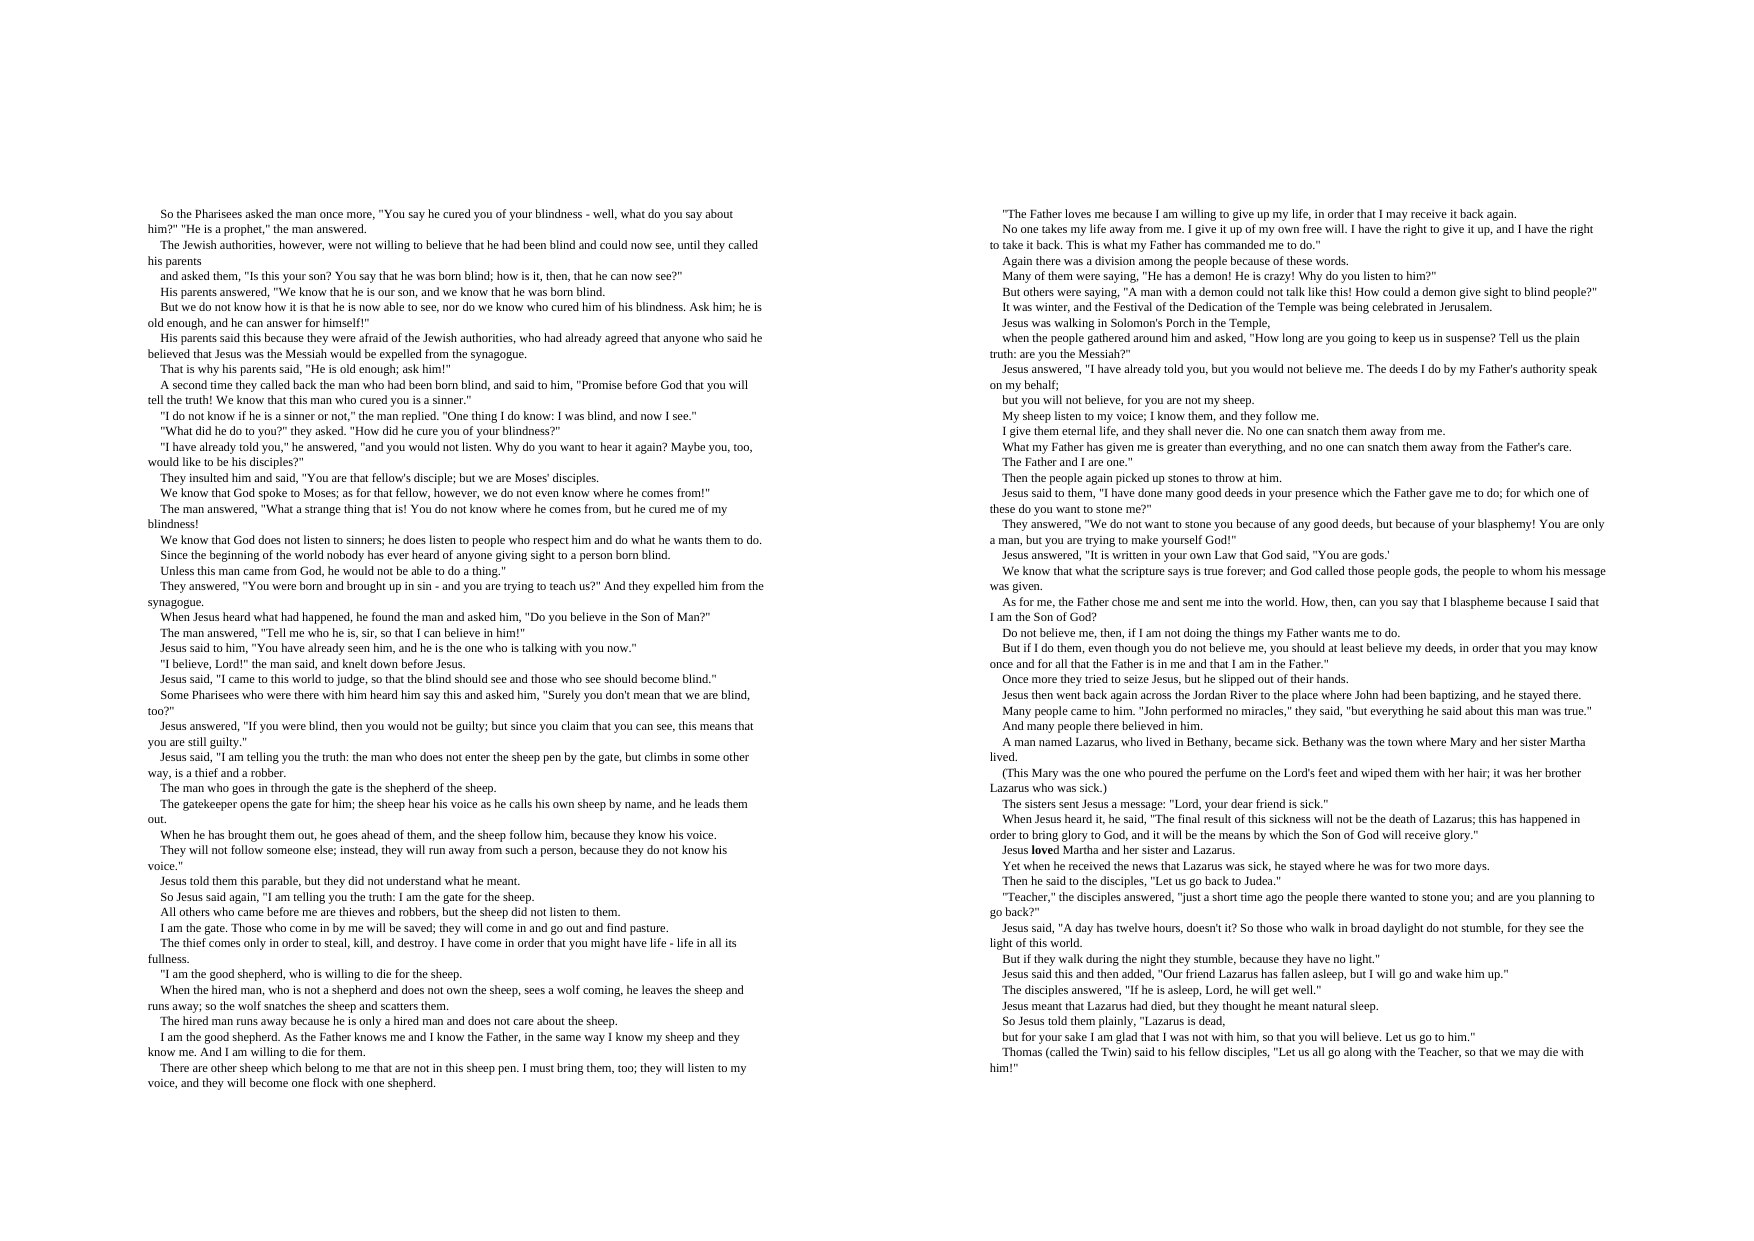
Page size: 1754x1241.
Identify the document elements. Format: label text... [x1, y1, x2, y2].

text But if they walk during the night they stumble, because they have no light." [989, 952, 1606, 966]
text when the people gathered around him and asked, "How long are you going to keep us in suspense? Tell us the plain truth: are you the Messiah?" [989, 331, 1606, 361]
text When Jesus heard what had happened, he found the man and asked him, "Do you believe in the Son of Man?" [148, 610, 764, 624]
text When Jesus heard it, he said, "The final result of this sickness will not be the death of Lazarus; this has happened in order to bring glory to God, and it will be the means by which the Son of God will receive glory." [989, 812, 1606, 842]
text Unless this man came from God, he would not be able to do a thing." [148, 564, 764, 578]
text The Father and I are one." [989, 455, 1606, 469]
text We know that God spoke to Moses; as for that fellow, however, we do not even know where he comes from!" [148, 486, 764, 500]
text The man answered, "What a strange thing that is! You do not know where he comes from, but he cured me of my blindness! [148, 502, 764, 531]
text I am the good shepherd. As the Father knows me and I know the Father, in the same way I know my sheep and they know me. And I am willing to die for them. [148, 1029, 764, 1059]
text I give them eternal life, and they shall never die. No one can snatch them away from me. [989, 424, 1606, 438]
text And many people there believed in him. [989, 719, 1606, 733]
text They answered, "You were born and brought up in sin - and you are trying to teach us?" And they expelled him from the synagogue. [148, 579, 764, 609]
text but you will not believe, for you are not my sheep. [989, 393, 1606, 407]
text They will not follow someone else; instead, they will run away from such a person, because they do not know his voice." [148, 843, 764, 873]
text Jesus answered, "I have already told you, but you would not believe me. The deeds I do by my Father's authority speak on my behalf; [989, 362, 1606, 392]
text Jesus meant that Lazarus had died, but they thought he meant natural sleep. [989, 998, 1606, 1013]
text "The Father loves me because I am willing to give up my life, in order that I may receive it back again. [989, 207, 1606, 221]
text "I am the good shepherd, who is willing to die for the sheep. [148, 967, 764, 982]
text It was winter, and the Festival of the Dedication of the Temple was being celebrated in Jerusalem. [989, 300, 1606, 314]
text Jesus said this and then added, "Our friend Lazarus has fallen asleep, but I will go and wake him up." [989, 967, 1606, 982]
text "I do not know if he is a sinner or not," the man replied. "One thing I do know: I was blind, and now I see." [148, 408, 764, 423]
text No one takes my life away from me. I give it up of my own free will. I have the right to give it up, and I have the right to take it back. This is what my Father has commanded me to do." [989, 222, 1606, 252]
text The man who goes in through the gate is the shepherd of the sheep. [148, 781, 764, 795]
text "I believe, Lord!" the man said, and knelt down before Jesus. [148, 657, 764, 671]
text "I have already told you," he answered, "and you would not listen. Why do you want to hear it again? Maybe you, too, would like to be his disciples?" [148, 439, 764, 469]
text When the hired man, who is not a shepherd and does not own the sheep, sees a wolf coming, he leaves the sheep and runs away; so the wolf snatches the sheep and scatters them. [148, 983, 764, 1013]
text But if I do them, even though you do not believe me, you should at least believe my deeds, in order that you may know once and for all that the Father is in me and that I am in the Father." [989, 641, 1606, 671]
text The gatekeeper opens the gate for him; the sheep hear his voice as he calls his own sheep by name, and he leads them out. [148, 796, 764, 826]
text A second time they called back the man who had been born blind, and said to him, "Promise before God that you will tell the truth! We know that this man who cured you is a sinner." [148, 377, 764, 407]
text Jesus was walking in Solomon's Porch in the Temple, [989, 315, 1606, 330]
text Many of them were saying, "He has a demon! He is crazy! Why do you listen to him?" [989, 269, 1606, 283]
text Do not believe me, then, if I am not doing the things my Father wants me to do. [989, 626, 1606, 640]
text Yet when he received the news that Lazarus was sick, he stayed where he was for two more days. [989, 858, 1606, 873]
text and asked them, "Is this your son? You say that he was born blind; how is it, then, that he can now see?" [148, 269, 764, 283]
text Jesus loved Martha and her sister and Lazarus. [989, 843, 1606, 857]
text Jesus answered, "It is written in your own Law that God said, "You are gods.' [989, 548, 1606, 562]
text Some Pharisees who were there with him heard him say this and asked him, "Surely you don't mean that we are blind, too?" [148, 688, 764, 718]
text Then the people again picked up stones to throw at him. [989, 471, 1606, 485]
text "What did he do to you?" they asked. "How did he cure you of your blindness?" [148, 424, 764, 438]
text (This Mary was the one who poured the perfume on the Lord's feet and wiped them with her hair; it was her brother Lazarus who was sick.) [989, 765, 1606, 795]
text The disciples answered, "If he is asleep, Lord, he will get well." [989, 983, 1606, 997]
text Jesus answered, "If you were blind, then you would not be guilty; but since you claim that you can see, this means that you are still guilty." [148, 719, 764, 749]
text Again there was a division among the people because of these words. [989, 253, 1606, 268]
text We know that what the scripture says is true forever; and God called those people gods, the people to whom his message was given. [989, 564, 1606, 593]
text but for your sake I am glad that I was not with him, so that you will believe. Let us go to him." [989, 1029, 1606, 1044]
text His parents said this because they were afraid of the Jewish authorities, who had already agreed that anyone who said he believed that Jesus was the Messiah would be expelled from the synagogue. [148, 331, 764, 361]
text All others who came before me are thieves and robbers, but the sheep did not listen to them. [148, 905, 764, 919]
text Jesus then went back again across the Jordan River to the place where John had been baptizing, and he stayed there. [989, 688, 1606, 702]
text Once more they tried to seize Jesus, but he slipped out of their hands. [989, 672, 1606, 687]
text Then he said to the disciples, "Let us go back to Judea." [989, 874, 1606, 888]
text "Teacher," the disciples answered, "just a short time ago the people there wanted to stone you; and are you planning to go back?" [989, 889, 1606, 919]
text A man named Lazarus, who lived in Bethany, became sick. Bethany was the town where Mary and her sister Martha lived. [989, 734, 1606, 764]
text Jesus said to him, "You have already seen him, and he is the one who is talking with you now." [148, 641, 764, 656]
text Jesus said, "I am telling you the truth: the man who does not enter the sheep pen by the gate, but climbs in some other way, is a thief and a robber. [148, 750, 764, 780]
text I am the gate. Those who come in by me will be saved; they will come in and go out and find pasture. [148, 921, 764, 935]
text The man answered, "Tell me who he is, sir, so that I can believe in him!" [148, 626, 764, 640]
text His parents answered, "We know that he is our son, and we know that he was born blind. [148, 284, 764, 299]
text Since the beginning of the world nobody has ever heard of anyone giving sight to a person born blind. [148, 548, 764, 562]
text When he has brought them out, he goes ahead of them, and the sheep follow him, because they know his voice. [148, 827, 764, 842]
text The thief comes only in order to steal, kill, and destroy. I have come in order that you might have life - life in all its fullness. [148, 936, 764, 966]
text Jesus said to them, "I have done many good deeds in your presence which the Father gave me to do; for which one of these do you want to stone me?" [989, 486, 1606, 516]
text The sisters sent Jesus a message: "Lord, your dear friend is sick." [989, 796, 1606, 811]
text Jesus said, "I came to this world to judge, so that the blind should see and those who see should become blind." [148, 672, 764, 687]
text So the Pharisees asked the man once more, "You say he cured you of your blindness - well, what do you say about him?" "He is a prophet," the man answered. [148, 207, 764, 237]
text Many people came to him. "John performed no miracles," they said, "but everything he said about this man was true." [989, 703, 1606, 718]
text That is why his parents said, "He is old enough; ask him!" [148, 362, 764, 376]
text The hired man runs away because he is only a hired man and does not care about the sheep. [148, 1014, 764, 1028]
text They answered, "We do not want to stone you because of any good deeds, but because of your blasphemy! You are only a man, but you are trying to make yourself God!" [989, 517, 1606, 547]
text There are other sheep which belong to me that are not in this sheep pen. I must bring them, too; they will listen to my voice, and they will become one flock with one shepherd. [148, 1060, 764, 1090]
text What my Father has given me is greater than everything, and no one can snatch them away from the Father's care. [989, 439, 1606, 454]
text Thomas (called the Twin) said to his fellow disciples, "Let us all go along with the Teacher, so that we may die with him!" [989, 1045, 1606, 1075]
text But others were saying, "A man with a demon could not talk like this! How could a demon give sight to blind people?" [989, 284, 1606, 299]
text Jesus told them this parable, but they did not understand what he meant. [148, 874, 764, 888]
text So Jesus said again, "I am telling you the truth: I am the gate for the sheep. [148, 889, 764, 904]
text They insulted him and said, "You are that fellow's disciple; but we are Moses' disciples. [148, 471, 764, 485]
text We know that God does not listen to sinners; he does listen to people who respect him and do what he wants them to do. [148, 533, 764, 547]
text Jesus said, "A day has twelve hours, doesn't it? So those who walk in broad daylight do not stumble, for they see the light of this world. [989, 921, 1606, 951]
text As for me, the Father chose me and sent me into the world. How, then, can you say that I blaspheme because I said that I am the Son of God? [989, 595, 1606, 624]
text My sheep listen to my voice; I know them, and they follow me. [989, 408, 1606, 423]
text So Jesus told them plainly, "Lazarus is dead, [989, 1014, 1606, 1028]
text The Jewish authorities, however, were not willing to believe that he had been blind and could now see, until they called his parents [148, 238, 764, 268]
text But we do not know how it is that he is now able to see, nor do we know who cured him of his blindness. Ask him; he is old enough, and he can answer for himself!" [148, 300, 764, 330]
